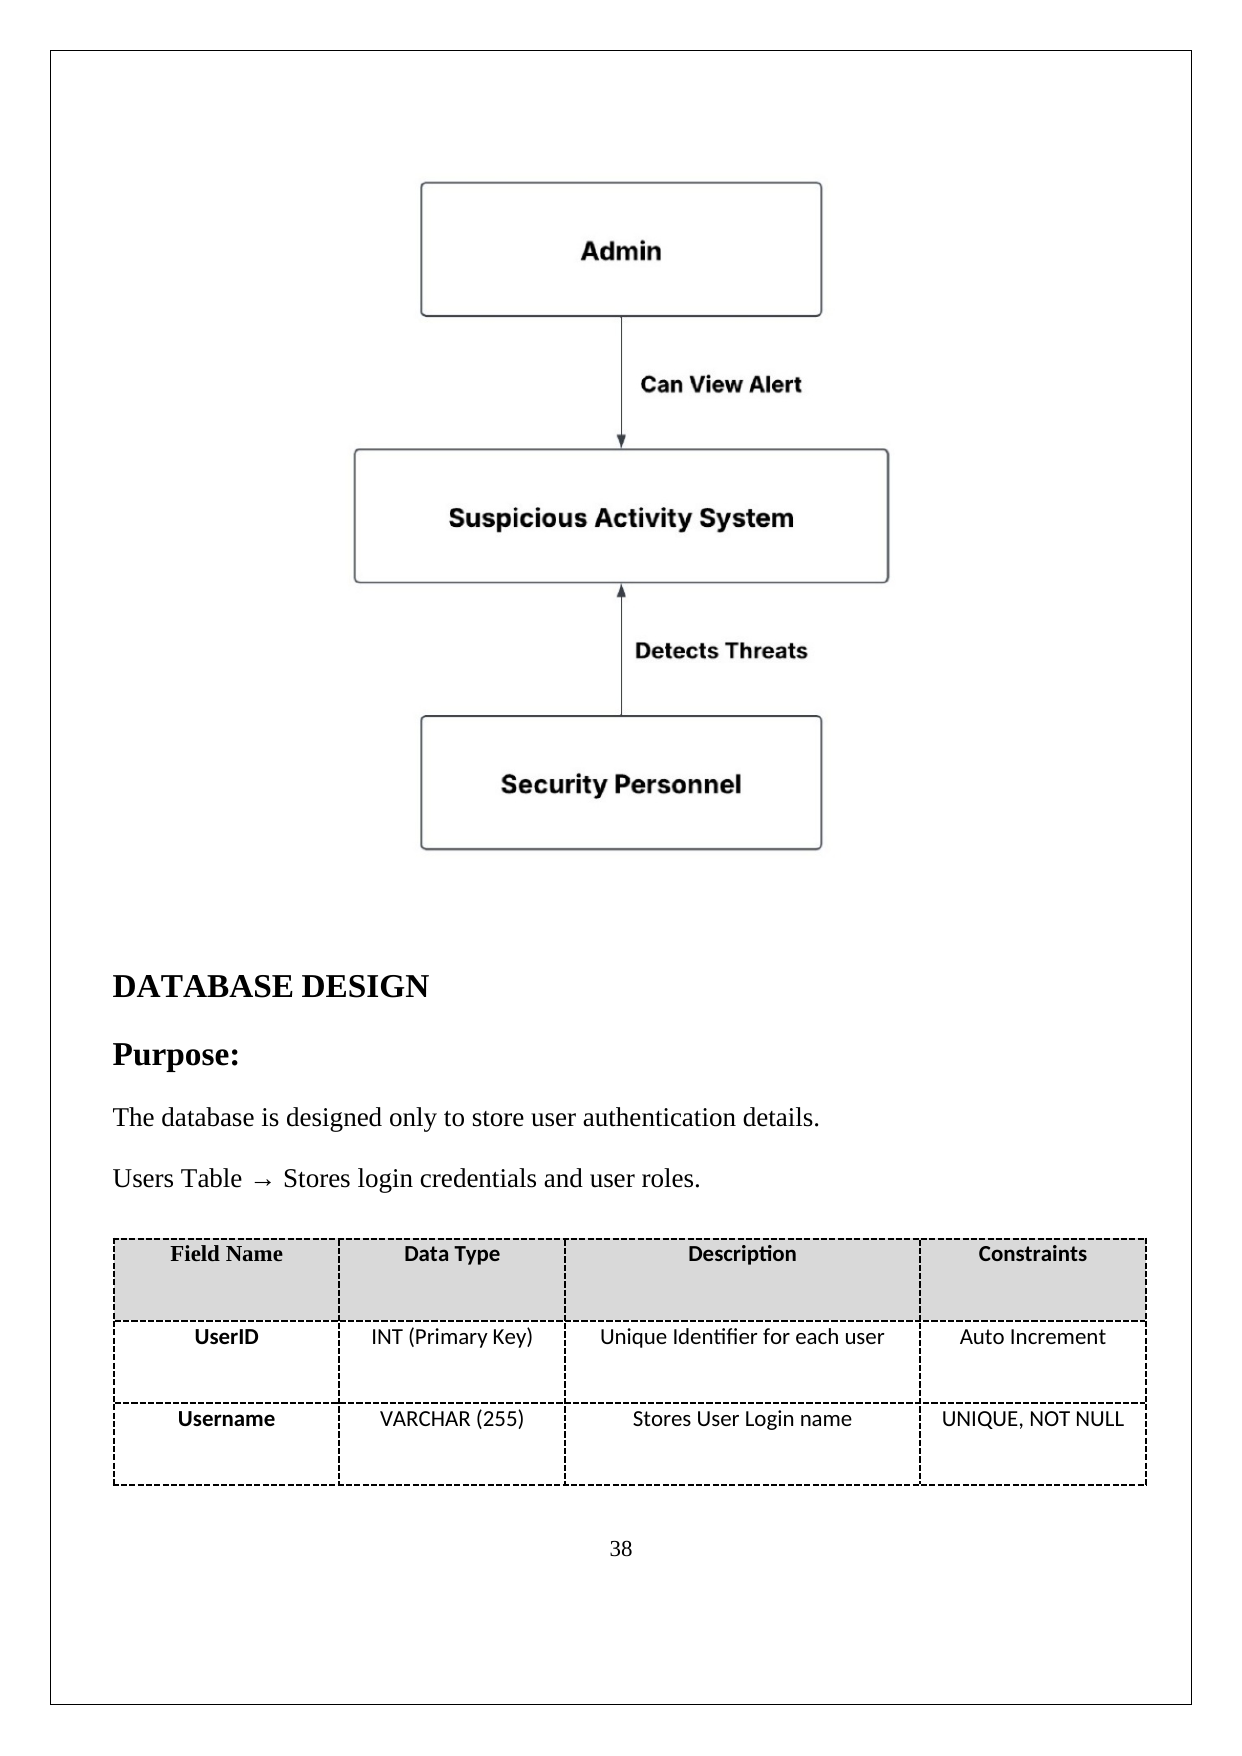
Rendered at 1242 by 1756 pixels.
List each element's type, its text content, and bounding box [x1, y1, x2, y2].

text Purpose: [112, 1034, 1129, 1072]
text The database is designed only to store user authentication details. [112, 1101, 1129, 1132]
table_cell INT (Primary Key) [339, 1320, 565, 1402]
table_cell UserID [114, 1320, 339, 1402]
table_header Description [565, 1238, 920, 1320]
table_header Field Name [114, 1238, 339, 1320]
table_cell Stores User Login name [565, 1402, 920, 1484]
text DATABASE DESIGN [112, 966, 1129, 1005]
table_cell Auto Increment [920, 1320, 1146, 1402]
text Users Table → Stores login credentials and user roles. [112, 1162, 1129, 1193]
table_header Data Type [339, 1238, 565, 1320]
table_cell Unique Identifier for each user [565, 1320, 920, 1402]
table_cell VARCHAR (255) [339, 1402, 565, 1484]
picture [321, 150, 920, 882]
table_cell Username [114, 1402, 339, 1484]
table_header Constraints [920, 1238, 1146, 1320]
table_cell UNIQUE, NOT NULL [920, 1402, 1146, 1484]
